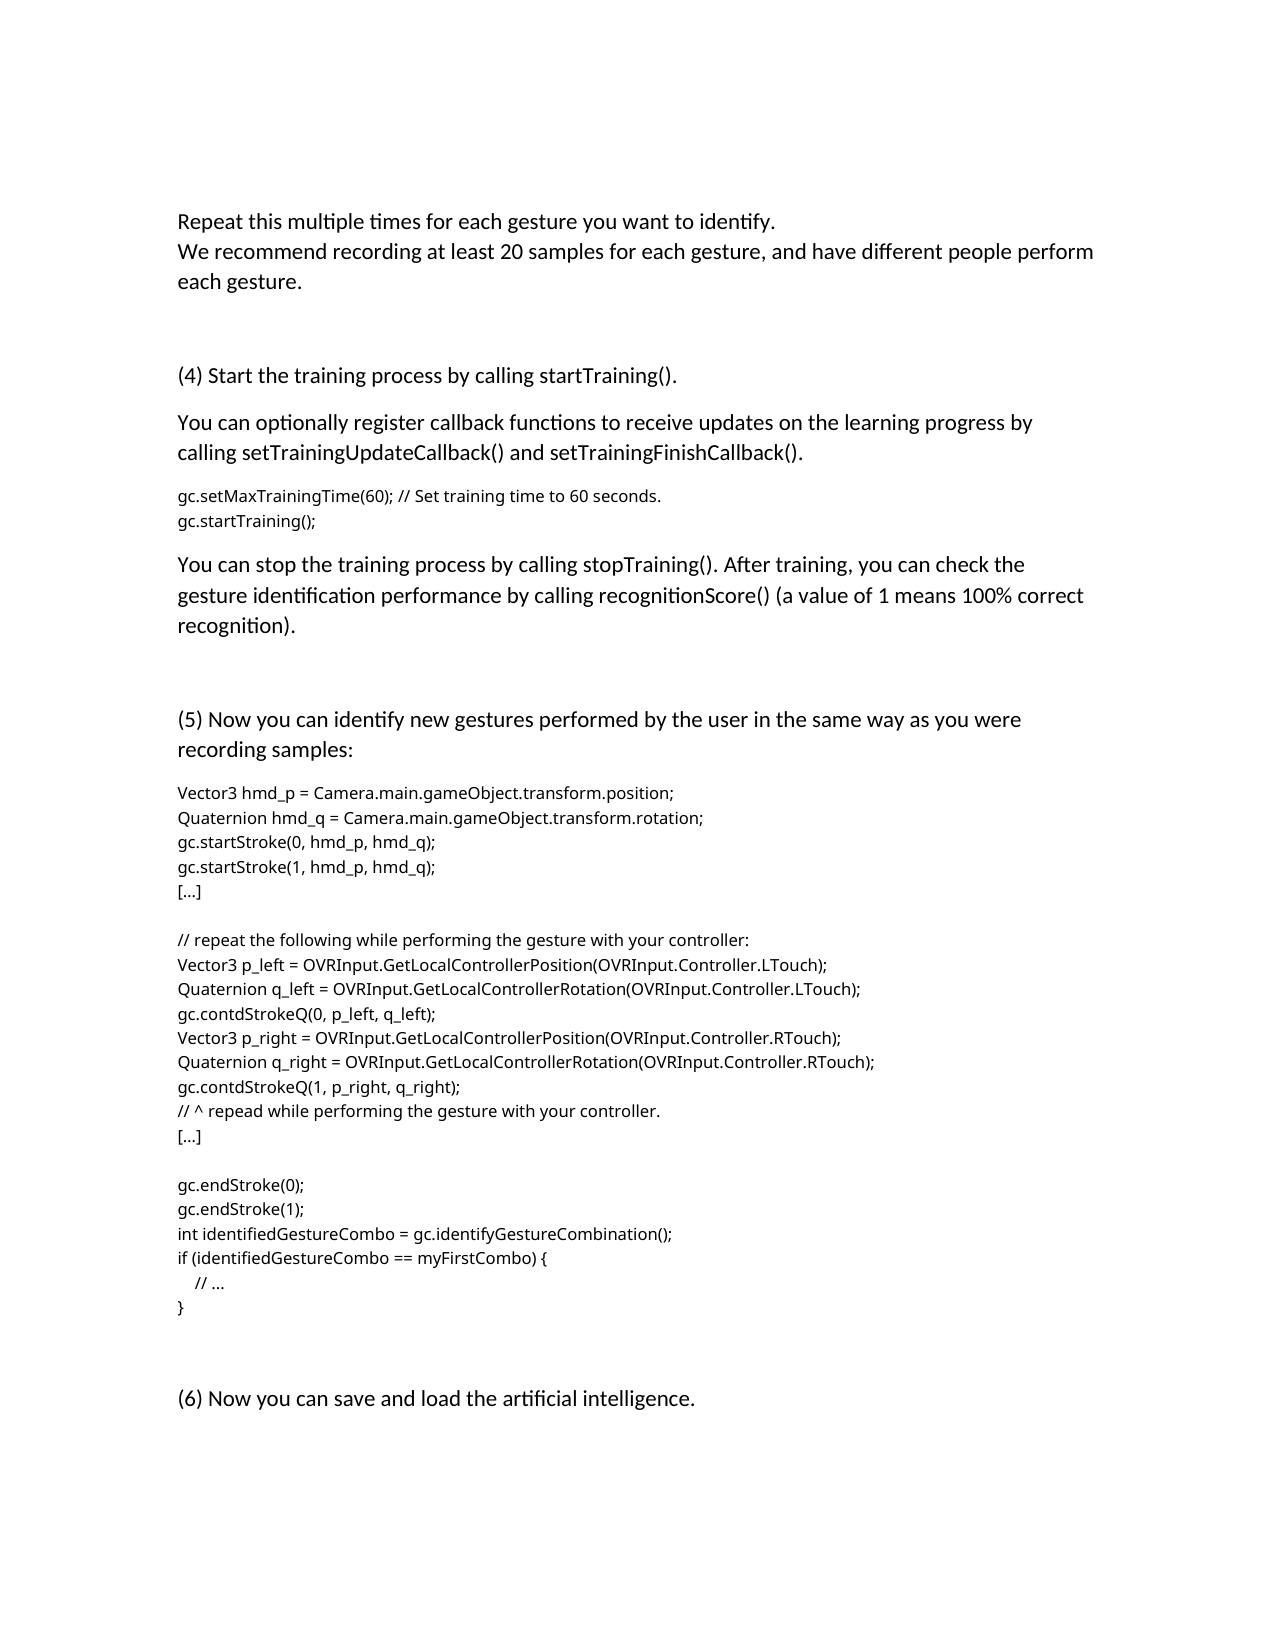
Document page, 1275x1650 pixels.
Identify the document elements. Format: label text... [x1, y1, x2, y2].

text (5) Now you can identify new gestures performed by the user in the same way as you were recording samples: [177, 705, 1098, 763]
text Vector3 hmd_p = Camera.main.gameObject.transform.position; Quaternion hmd_q = Camera.main.gameObject.transform.rotation; gc.startStroke(0, hmd_p, hmd_q); gc.startStroke(1, hmd_p, hmd_q); […] // repeat the following while performing the gesture with your controller: Vector3 p_left = OVRInput.GetLocalControllerPosition(OVRInput.Controller.LTouch); Quaternion q_left = OVRInput.GetLocalControllerRotation(OVRInput.Controller.LTouch); gc.contdStrokeQ(0, p_left, q_left); Vector3 p_right = OVRInput.GetLocalControllerPosition(OVRInput.Controller.RTouch); Quaternion q_right = OVRInput.GetLocalControllerRotation(OVRInput.Controller.RTouch); gc.contdStrokeQ(1, p_right, q_right); // ^ repead while performing the gesture with your controller. […] gc.endStroke(0); gc.endStroke(1); int identifiedGestureCombo = gc.identifyGestureCombination(); if (identifiedGestureCombo == myFirstCombo) { // ... } [177, 782, 1098, 1318]
text (6) Now you can save and load the artificial intelligence. [177, 1384, 1098, 1412]
text You can optionally register callback functions to receive updates on the learning progress by calling setTrainingUpdateCallback() and setTrainingFinishCallback(). [177, 408, 1098, 466]
text (4) Start the training process by calling startTraining(). [177, 361, 1098, 389]
text gc.setMaxTrainingTime(60); // Set training time to 60 seconds. gc.startTraining(); [177, 485, 1098, 532]
text Repeat this multiple times for each gesture you want to identify. We recommend recording at least 20 samples for each gesture, and have different people perform each gesture. [177, 207, 1098, 295]
text You can stop the training process by calling stopTraining(). After training, you can check the gesture identification performance by calling recognitionScore() (a value of 1 means 100% correct recognition). [177, 551, 1098, 639]
